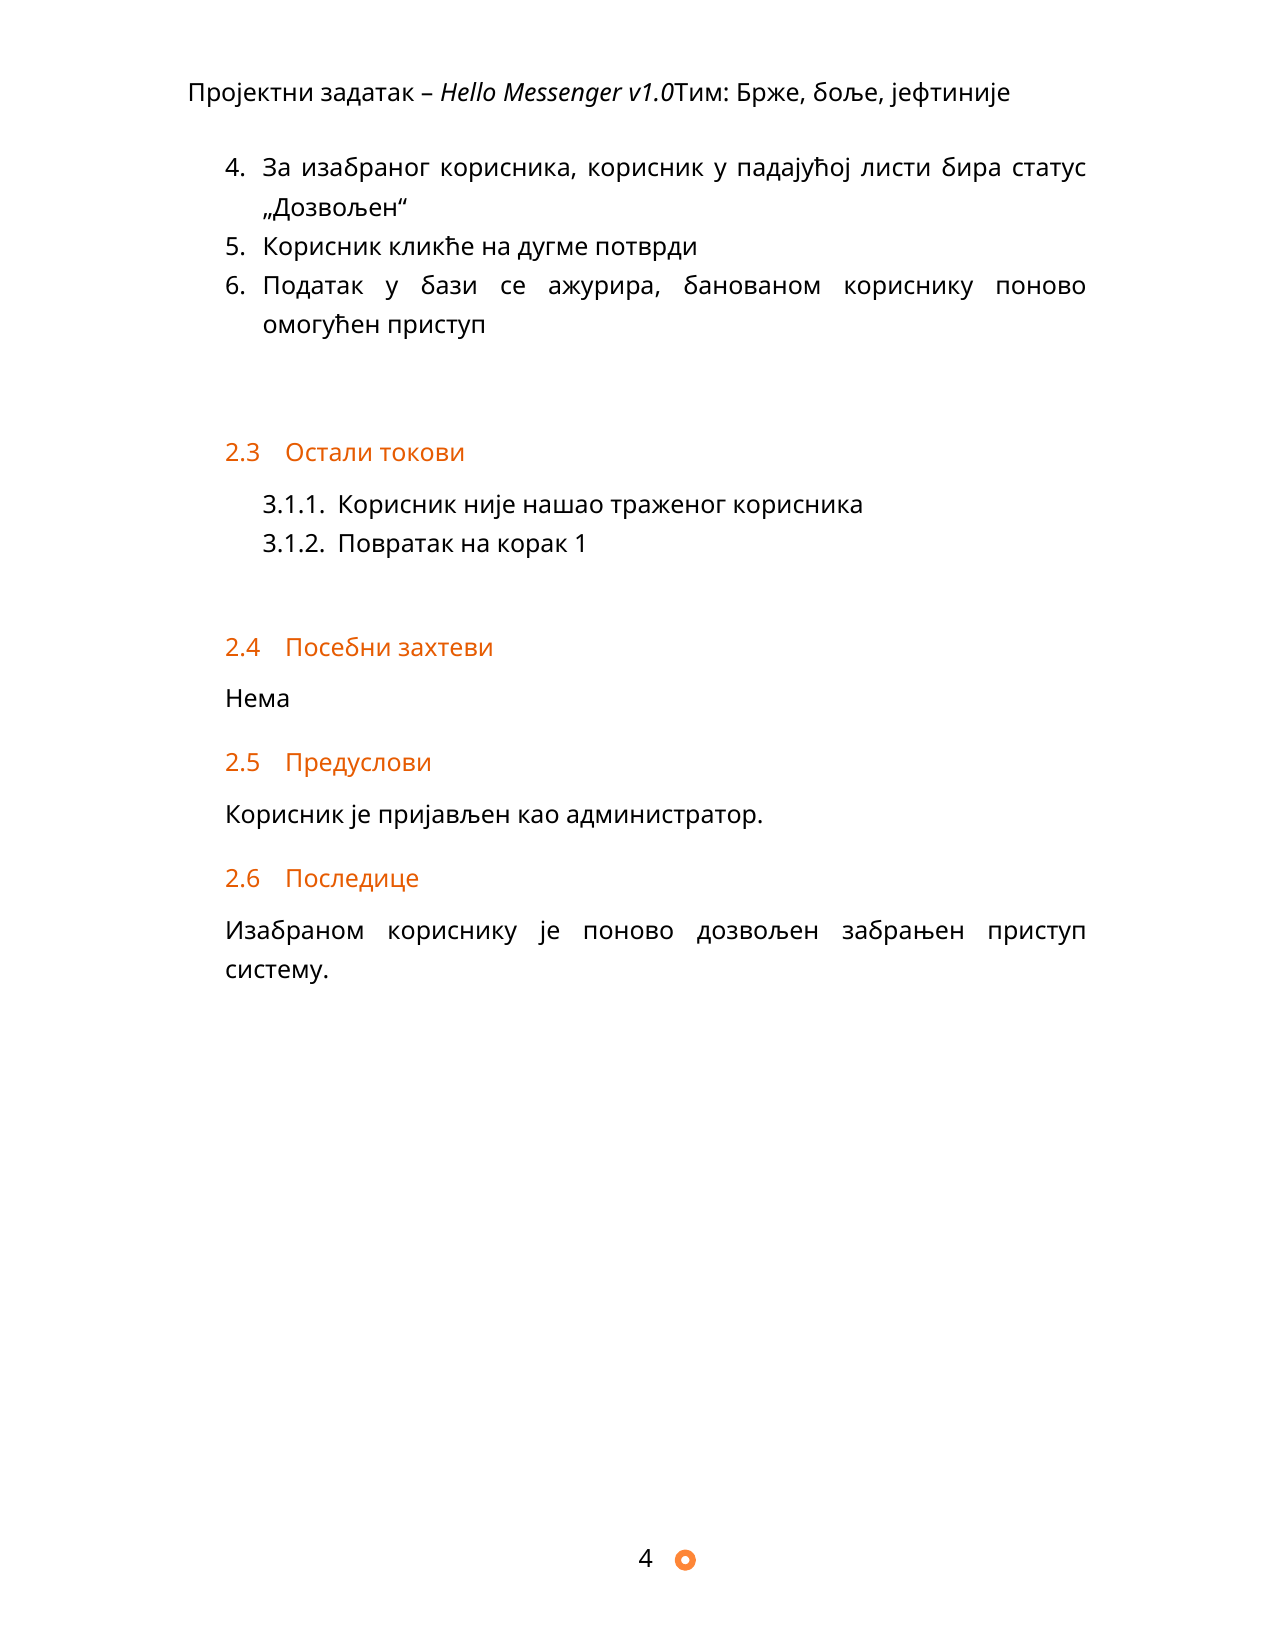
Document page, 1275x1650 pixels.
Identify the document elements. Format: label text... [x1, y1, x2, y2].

list За изабраног корисника, корисник у падајућој листи бира статус „Дозвољен“ [225, 150, 1087, 223]
subtitle Последице [225, 861, 1087, 895]
text Корисник је пријављен као администратор. [225, 797, 1087, 831]
list Корисник није нашао траженог корисника [262, 487, 1087, 521]
text Изабраном кориснику је поново дозвољен забрањен приступ систему. [225, 912, 1087, 986]
text Нема [225, 681, 1087, 715]
subtitle Посебни захтеви [225, 629, 1087, 663]
subtitle Остали токови [225, 435, 1087, 469]
list Податак у бази се ажурира, банованом кориснику поново омогућен приступ [225, 267, 1087, 341]
list Повратак на корак 1 [262, 526, 1087, 560]
list Корисник кликће на дугме потврди [225, 228, 1087, 262]
subtitle Предуслови [225, 745, 1087, 779]
